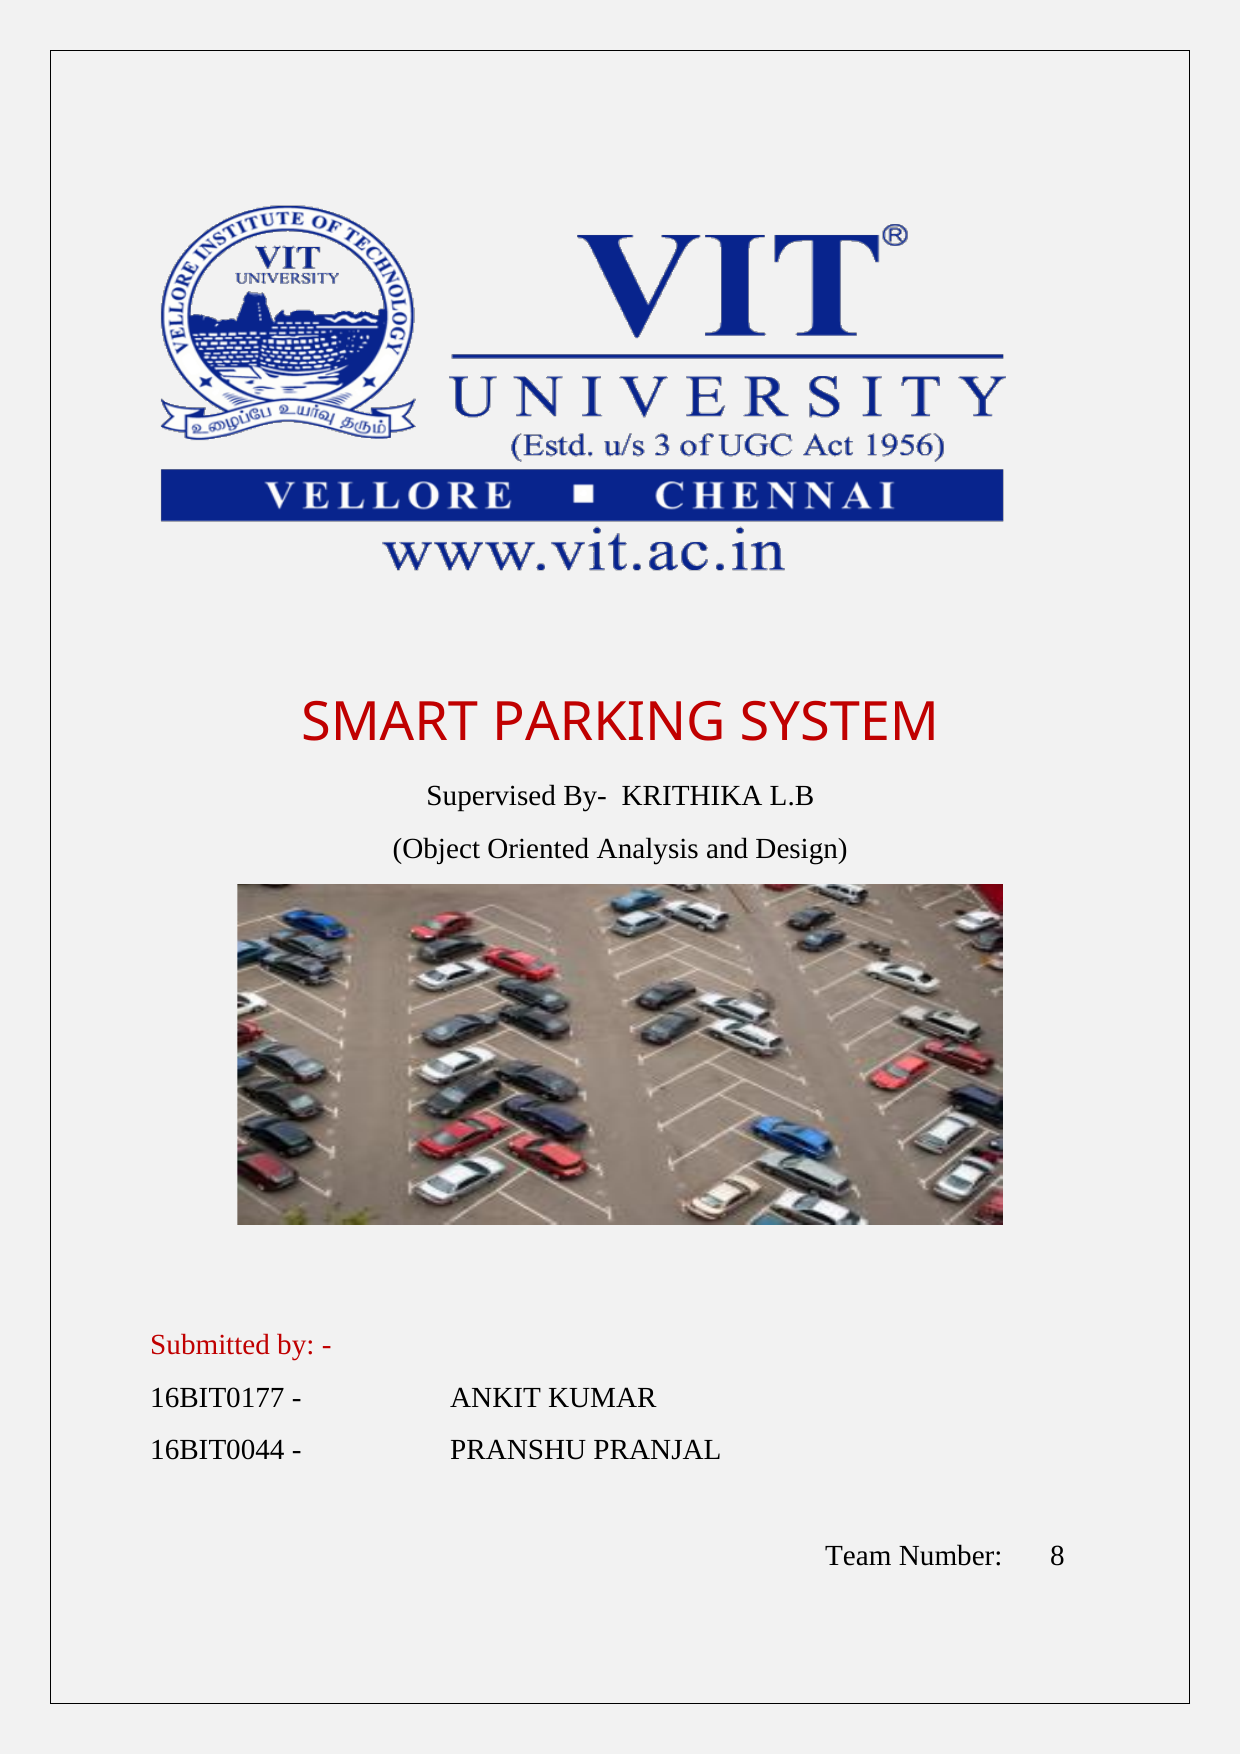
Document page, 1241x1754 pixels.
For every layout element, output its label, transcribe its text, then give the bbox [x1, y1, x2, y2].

text Submitted by: - [150, 1327, 1090, 1360]
picture [150, 196, 1017, 580]
text Supervised By- KRITHIKA L.B [150, 778, 1090, 812]
picture [237, 884, 1003, 1225]
text 16BIT0044 - PRANSHU PRANJAL [150, 1432, 1090, 1466]
text Team Number: 8 [750, 1538, 1090, 1572]
text (Object Oriented Analysis and Design) [150, 831, 1090, 865]
text SMART PARKING SYSTEM [150, 682, 1090, 756]
text 16BIT0177 - ANKIT KUMAR [150, 1380, 1090, 1413]
